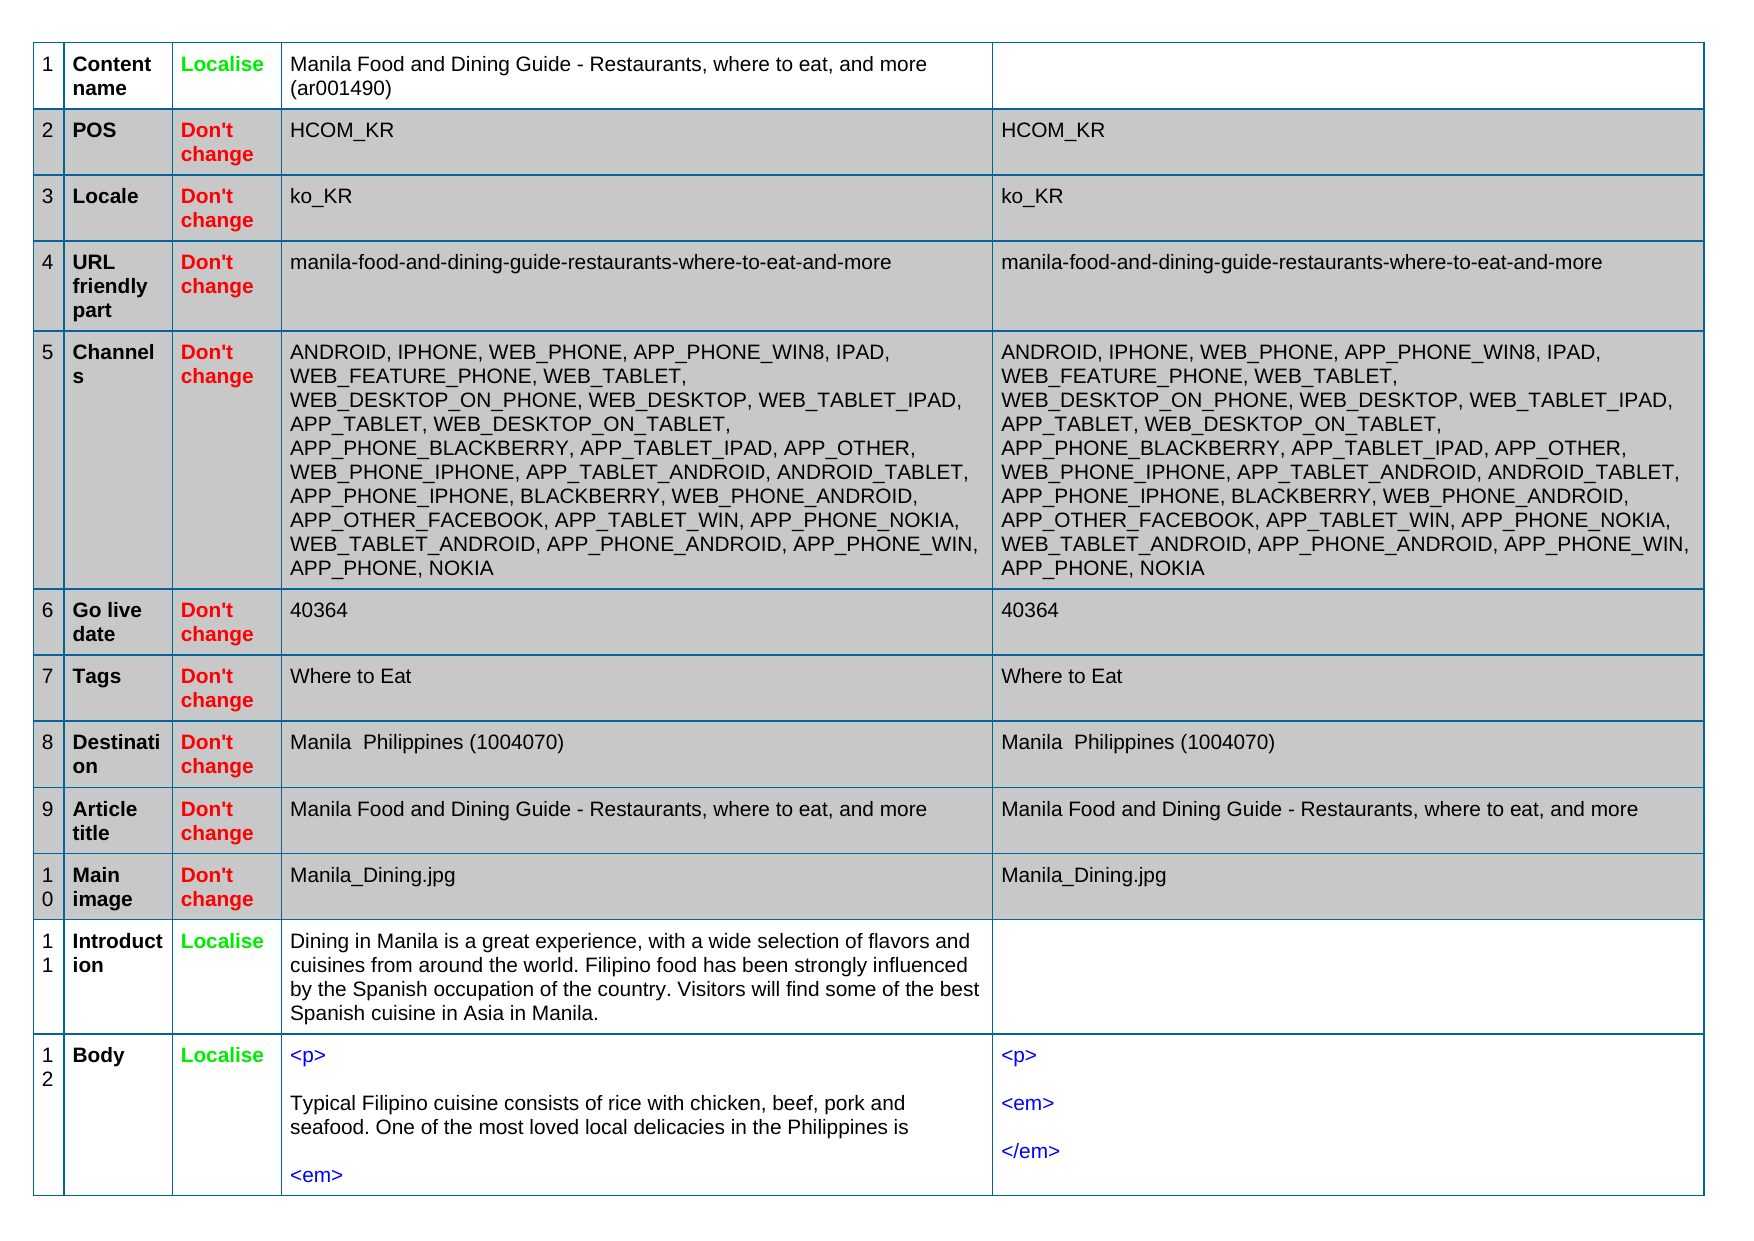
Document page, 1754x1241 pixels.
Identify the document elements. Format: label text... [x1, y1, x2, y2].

table_cell Locale [65, 176, 172, 240]
table_header Content name [65, 43, 172, 108]
table_cell Don't change [173, 656, 281, 720]
table_cell ANDROID, IPHONE, WEB_PHONE, APP_PHONE_WIN8, IPAD, WEB_FEATURE_PHONE, WEB_TABLET, WEB_DESKTOP_ON_PHONE, WEB_DESKTOP, WEB_TABLET_IPAD, APP_TABLET, WEB_DESKTOP_ON_TABLET, APP_PHONE_BLACKBERRY, APP_TABLET_IPAD, APP_OTHER, WEB_PHONE_IPHONE, APP_TABLET_ANDROID, ANDROID_TABLET, APP_PHONE_IPHONE, BLACKBERRY, WEB_PHONE_ANDROID, APP_OTHER_FACEBOOK, APP_TABLET_WIN, APP_PHONE_NOKIA, WEB_TABLET_ANDROID, APP_PHONE_ANDROID, APP_PHONE_WIN, APP_PHONE, NOKIA [282, 332, 992, 588]
table_cell Manila Food and Dining Guide - Restaurants, where to eat, and more [993, 788, 1703, 853]
table_cell Manila_Dining.jpg [993, 854, 1703, 919]
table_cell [282, 1035, 992, 1195]
table_cell manila-food-and-dining-guide-restaurants-where-to-eat-and-more [282, 242, 992, 330]
table_cell 3 [34, 176, 63, 240]
table_cell Body [65, 1035, 172, 1195]
table_cell 7 [34, 656, 63, 720]
table_cell Dining in Manila is a great experience, with a wide selection of flavors and cuisines from around the world. Filipino food has been strongly influenced by the Spanish occupation of the country. Visitors will find some of the best Spanish cuisine in Asia in Manila. [282, 920, 992, 1033]
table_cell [993, 1035, 1703, 1195]
table_cell Localise [173, 920, 281, 1033]
table_cell Don't change [173, 242, 281, 330]
table_cell Localise [173, 1035, 281, 1195]
table_cell 6 [34, 590, 63, 654]
table_cell Introduction [65, 920, 172, 1033]
table_cell Where to Eat [993, 656, 1703, 720]
table_cell Main image [65, 854, 172, 919]
table_cell 4 [34, 242, 63, 330]
table_cell ko_KR [282, 176, 992, 240]
table_cell Tags [65, 656, 172, 720]
table_cell Don't change [173, 332, 281, 588]
table_cell 40364 [993, 590, 1703, 654]
table_cell Don't change [173, 176, 281, 240]
table_cell Destination [65, 722, 172, 786]
table_cell 8 [34, 722, 63, 786]
table_cell Manila Philippines (1004070) [282, 722, 992, 786]
table_cell HCOM_KR [993, 110, 1703, 174]
table_cell Manila Philippines (1004070) [993, 722, 1703, 786]
table_cell Don't change [173, 590, 281, 654]
table_cell Manila_Dining.jpg [282, 854, 992, 919]
table_cell Don't change [173, 854, 281, 919]
table_cell 9 [34, 788, 63, 853]
table_cell 10 [34, 854, 63, 919]
table_header 1 [34, 43, 63, 108]
table_cell ANDROID, IPHONE, WEB_PHONE, APP_PHONE_WIN8, IPAD, WEB_FEATURE_PHONE, WEB_TABLET, WEB_DESKTOP_ON_PHONE, WEB_DESKTOP, WEB_TABLET_IPAD, APP_TABLET, WEB_DESKTOP_ON_TABLET, APP_PHONE_BLACKBERRY, APP_TABLET_IPAD, APP_OTHER, WEB_PHONE_IPHONE, APP_TABLET_ANDROID, ANDROID_TABLET, APP_PHONE_IPHONE, BLACKBERRY, WEB_PHONE_ANDROID, APP_OTHER_FACEBOOK, APP_TABLET_WIN, APP_PHONE_NOKIA, WEB_TABLET_ANDROID, APP_PHONE_ANDROID, APP_PHONE_WIN, APP_PHONE, NOKIA [993, 332, 1703, 588]
table_cell Don't change [173, 110, 281, 174]
table_cell manila-food-and-dining-guide-restaurants-where-to-eat-and-more [993, 242, 1703, 330]
table_cell URL friendly part [65, 242, 172, 330]
table_cell 12 [34, 1035, 63, 1195]
table_cell Article title [65, 788, 172, 853]
table_cell Don't change [173, 722, 281, 786]
table_header [993, 43, 1703, 108]
table_header Localise [173, 43, 281, 108]
table_cell Manila Food and Dining Guide - Restaurants, where to eat, and more [282, 788, 992, 853]
table_cell [993, 920, 1703, 1033]
table_cell Where to Eat [282, 656, 992, 720]
table_cell HCOM_KR [282, 110, 992, 174]
table_cell Don't change [173, 788, 281, 853]
table_cell 2 [34, 110, 63, 174]
table_cell Go live date [65, 590, 172, 654]
table_cell ko_KR [993, 176, 1703, 240]
table_cell 5 [34, 332, 63, 588]
table_header Manila Food and Dining Guide - Restaurants, where to eat, and more (ar001490) [282, 43, 992, 108]
table_cell 11 [34, 920, 63, 1033]
table_cell Channels [65, 332, 172, 588]
table_cell POS [65, 110, 172, 174]
table_cell 40364 [282, 590, 992, 654]
